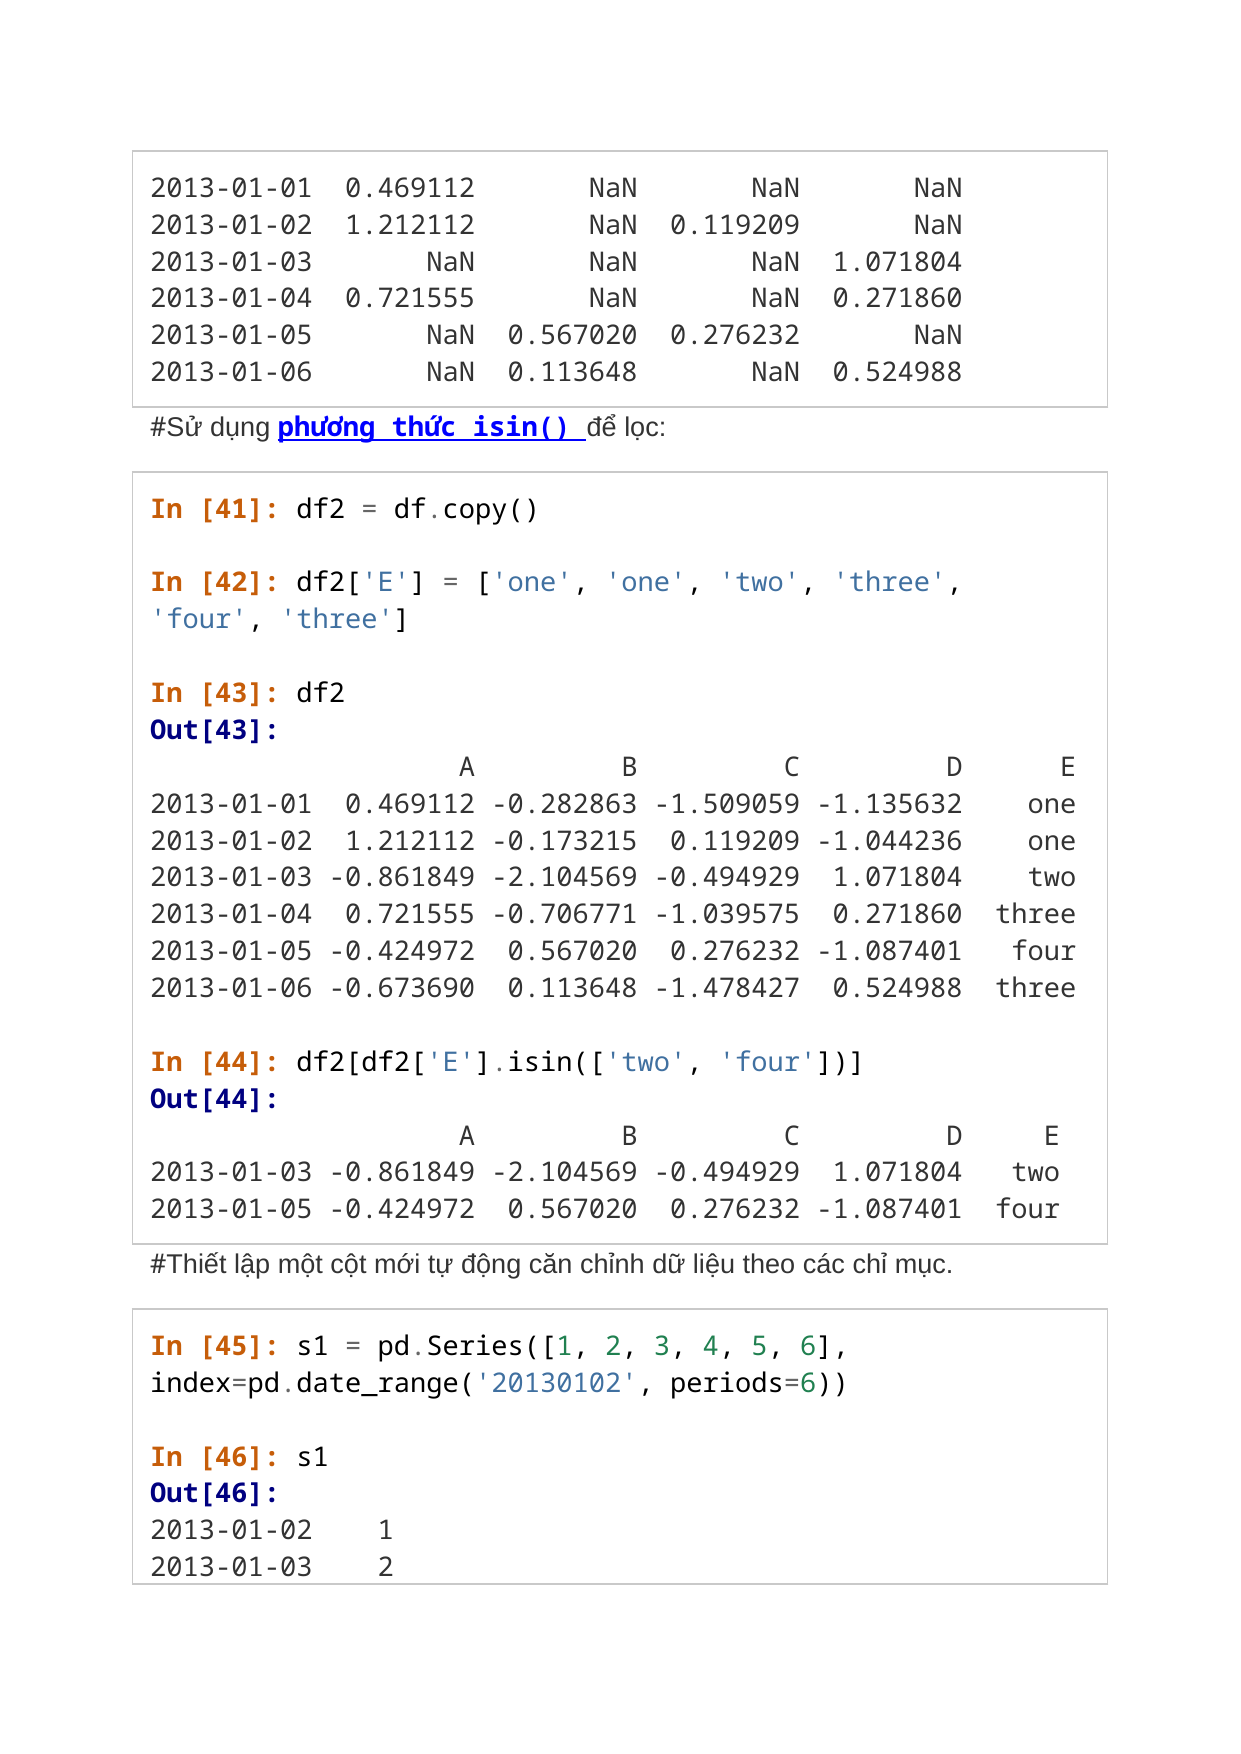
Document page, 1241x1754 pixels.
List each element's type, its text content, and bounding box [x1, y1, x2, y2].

text In [42]: df2['E'] = ['one', 'one', 'two', 'three', 'four', 'three'] [150, 563, 1090, 637]
text In [44]: df2[df2['E'].isin(['two', 'four'])] [150, 1042, 1090, 1079]
text Out[43]: [150, 710, 1090, 747]
text In [41]: df2 = df.copy() [133, 473, 1107, 526]
text In [45]: s1 = pd.Series([1, 2, 3, 4, 5, 6], index=pd.date_range('20130102', periods=6)) [133, 1310, 1107, 1400]
text 2013-01-03 -0.861849 -2.104569 -0.494929 1.071804 two [150, 1153, 1090, 1172]
text 2013-01-03 NaN NaN NaN 1.071804 [150, 242, 1090, 279]
text 2013-01-02 1 [150, 1511, 1090, 1548]
text 2013-01-05 NaN 0.567020 0.276232 NaN [150, 316, 1090, 334]
text Out[46]: [150, 1474, 1090, 1511]
text Out[44]: [150, 1079, 1090, 1116]
text In [46]: s1 [150, 1437, 1090, 1474]
text 2013-01-04 0.721555 NaN NaN 0.271860 [150, 279, 1090, 316]
text 2013-01-02 1.212112 NaN 0.119209 NaN [150, 205, 1090, 242]
text 2013-01-03 2 [150, 1548, 1090, 1583]
text 2013-01-01 0.469112 NaN NaN NaN [133, 152, 1107, 205]
text 2013-01-06 NaN 0.113648 NaN 0.524988 [133, 334, 1107, 406]
text A B C D E [150, 747, 1090, 784]
text 2013-01-04 0.721555 -0.706771 -1.039575 0.271860 three [150, 895, 1090, 932]
text A B C D E [150, 1116, 1090, 1153]
text 2013-01-03 -0.861849 -2.104569 -0.494929 1.071804 two [150, 858, 1090, 895]
text 2013-01-02 1.212112 -0.173215 0.119209 -1.044236 one [150, 821, 1090, 858]
text #Sử dụng phương thức isin() để lọc: [150, 408, 1090, 444]
text In [43]: df2 [150, 673, 1090, 710]
text 2013-01-01 0.469112 -0.282863 -1.509059 -1.135632 one [150, 784, 1090, 821]
text 2013-01-05 -0.424972 0.567020 0.276232 -1.087401 four [150, 932, 1090, 968]
text 2013-01-06 -0.673690 0.113648 -1.478427 0.524988 three [150, 968, 1090, 1005]
text #Thiết lập một cột mới tự động căn chỉnh dữ liệu theo các chỉ mục. [150, 1245, 1090, 1282]
text 2013-01-05 -0.424972 0.567020 0.276232 -1.087401 four [133, 1172, 1107, 1243]
